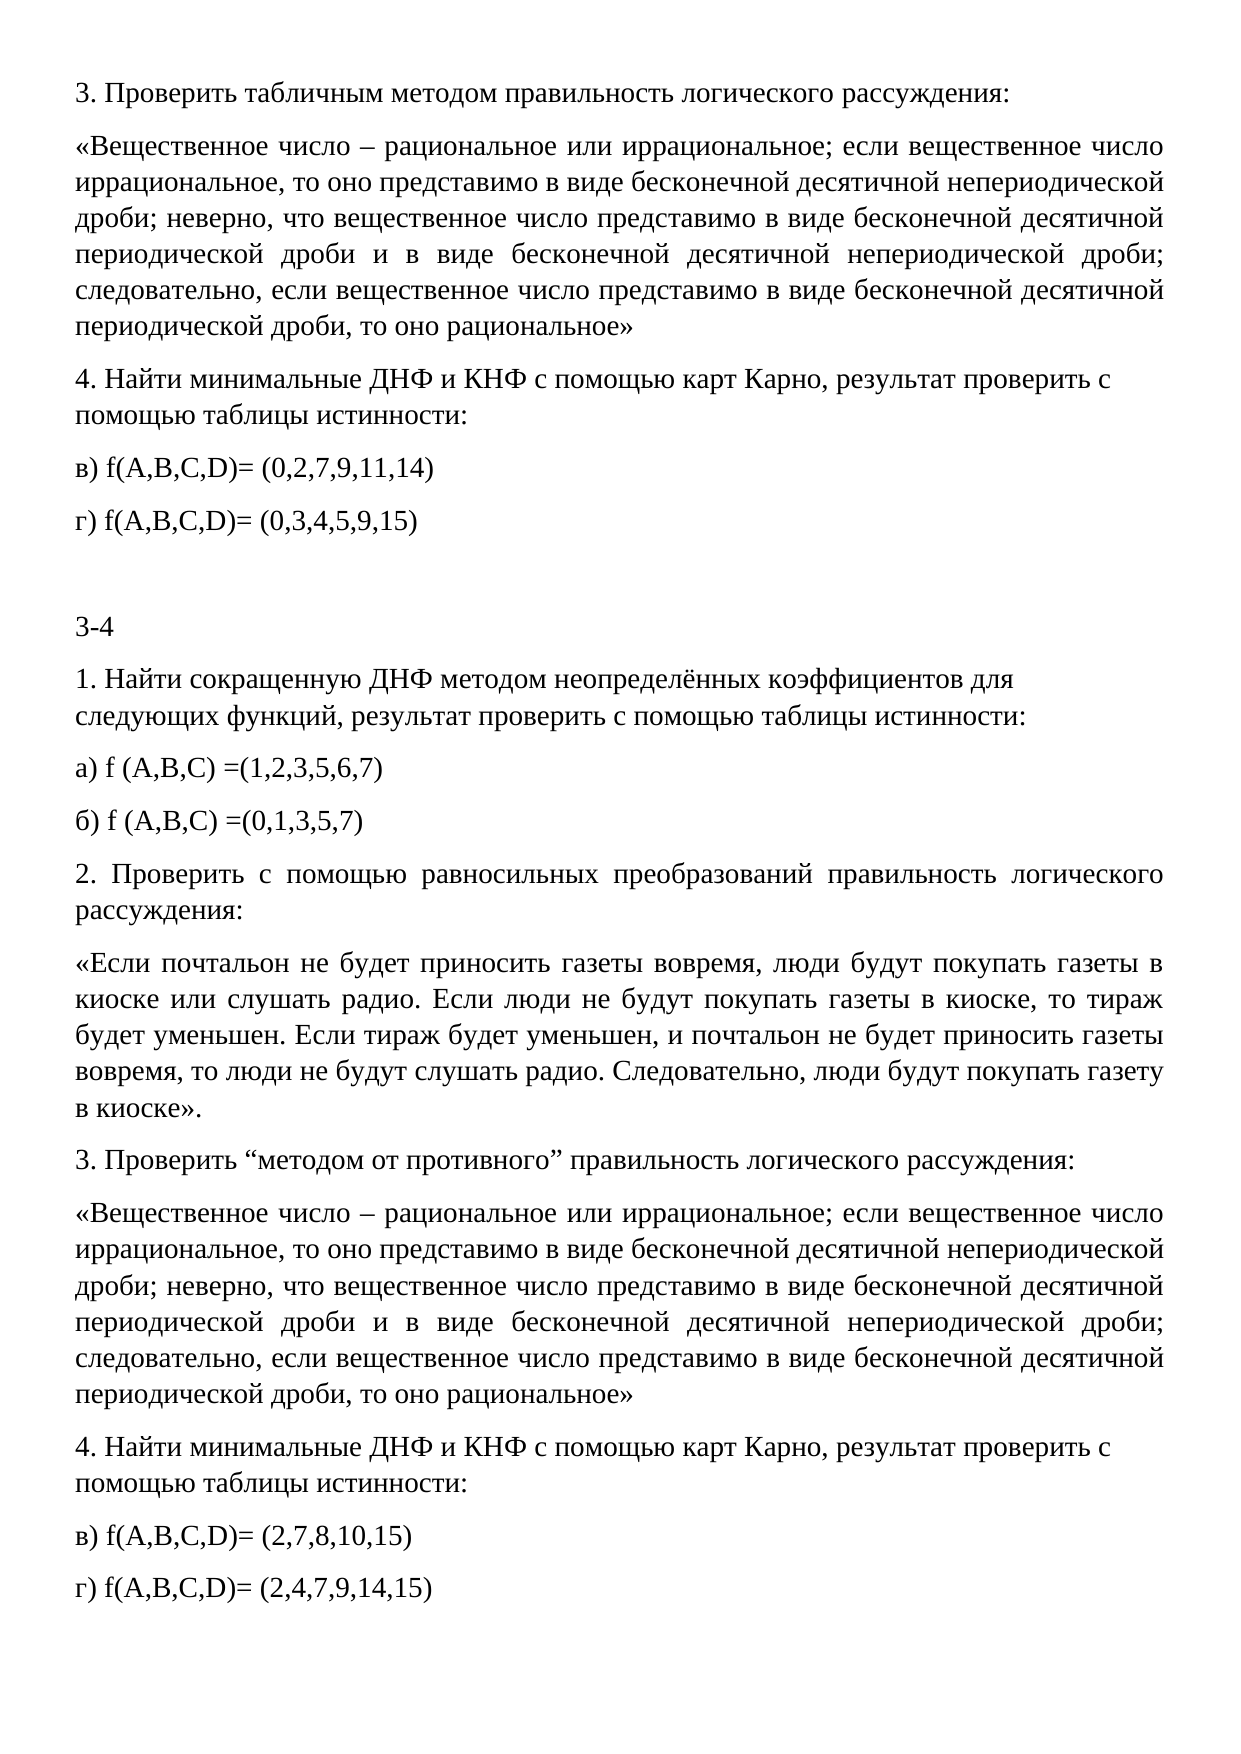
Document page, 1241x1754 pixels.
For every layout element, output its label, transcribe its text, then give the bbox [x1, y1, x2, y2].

text а) f (A,B,C) =(1,2,3,5,6,7) [75, 751, 1165, 784]
text в) f(A,B,C,D)= (0,2,7,9,11,14) [75, 450, 1165, 484]
text 3. Проверить “методом от противного” правильность логического рассуждения: [75, 1142, 1165, 1176]
text 3. Проверить табличным методом правильность логического рассуждения: [75, 75, 1165, 108]
text г) f(A,B,C,D)= (0,3,4,5,9,15) [75, 503, 1165, 537]
text 4. Найти минимальные ДНФ и КНФ с помощью карт Карно, результат проверить с помощью таблицы истинности: [75, 1429, 1165, 1498]
text «Вещественное число – рациональное или иррациональное; если вещественное число иррациональное, то оно представимо в виде бесконечной десятичной непериодической дроби; неверно, что вещественное число представимо в виде бесконечной десятичной периодической дроби и в виде бесконечной десятичной непериодической дроби; следовательно, если вещественное число представимо в виде бесконечной десятичной периодической дроби, то оно рациональное» [75, 1195, 1165, 1409]
text г) f(A,B,C,D)= (2,4,7,9,14,15) [75, 1571, 1165, 1604]
text б) f (A,B,C) =(0,1,3,5,7) [75, 803, 1165, 837]
text 3-4 [75, 609, 1165, 642]
text 1. Найти сокращенную ДНФ методом неопределённых коэффициентов для следующих функций, результат проверить с помощью таблицы истинности: [75, 662, 1165, 731]
text «Если почтальон не будет приносить газеты вовремя, люди будут покупать газеты в киоске или слушать радио. Если люди не будут покупать газеты в киоске, то тираж будет уменьшен. Если тираж будет уменьшен, и почтальон не будет приносить газеты вовремя, то люди не будут слушать радио. Следовательно, люди будут покупать газету в киоске». [75, 945, 1165, 1123]
text «Вещественное число – рациональное или иррациональное; если вещественное число иррациональное, то оно представимо в виде бесконечной десятичной непериодической дроби; неверно, что вещественное число представимо в виде бесконечной десятичной периодической дроби и в виде бесконечной десятичной непериодической дроби; следовательно, если вещественное число представимо в виде бесконечной десятичной периодической дроби, то оно рациональное» [75, 128, 1165, 342]
text в) f(A,B,C,D)= (2,7,8,10,15) [75, 1518, 1165, 1551]
text 4. Найти минимальные ДНФ и КНФ с помощью карт Карно, результат проверить с помощью таблицы истинности: [75, 361, 1165, 431]
text 2. Проверить с помощью равносильных преобразований правильность логического рассуждения: [75, 856, 1165, 926]
